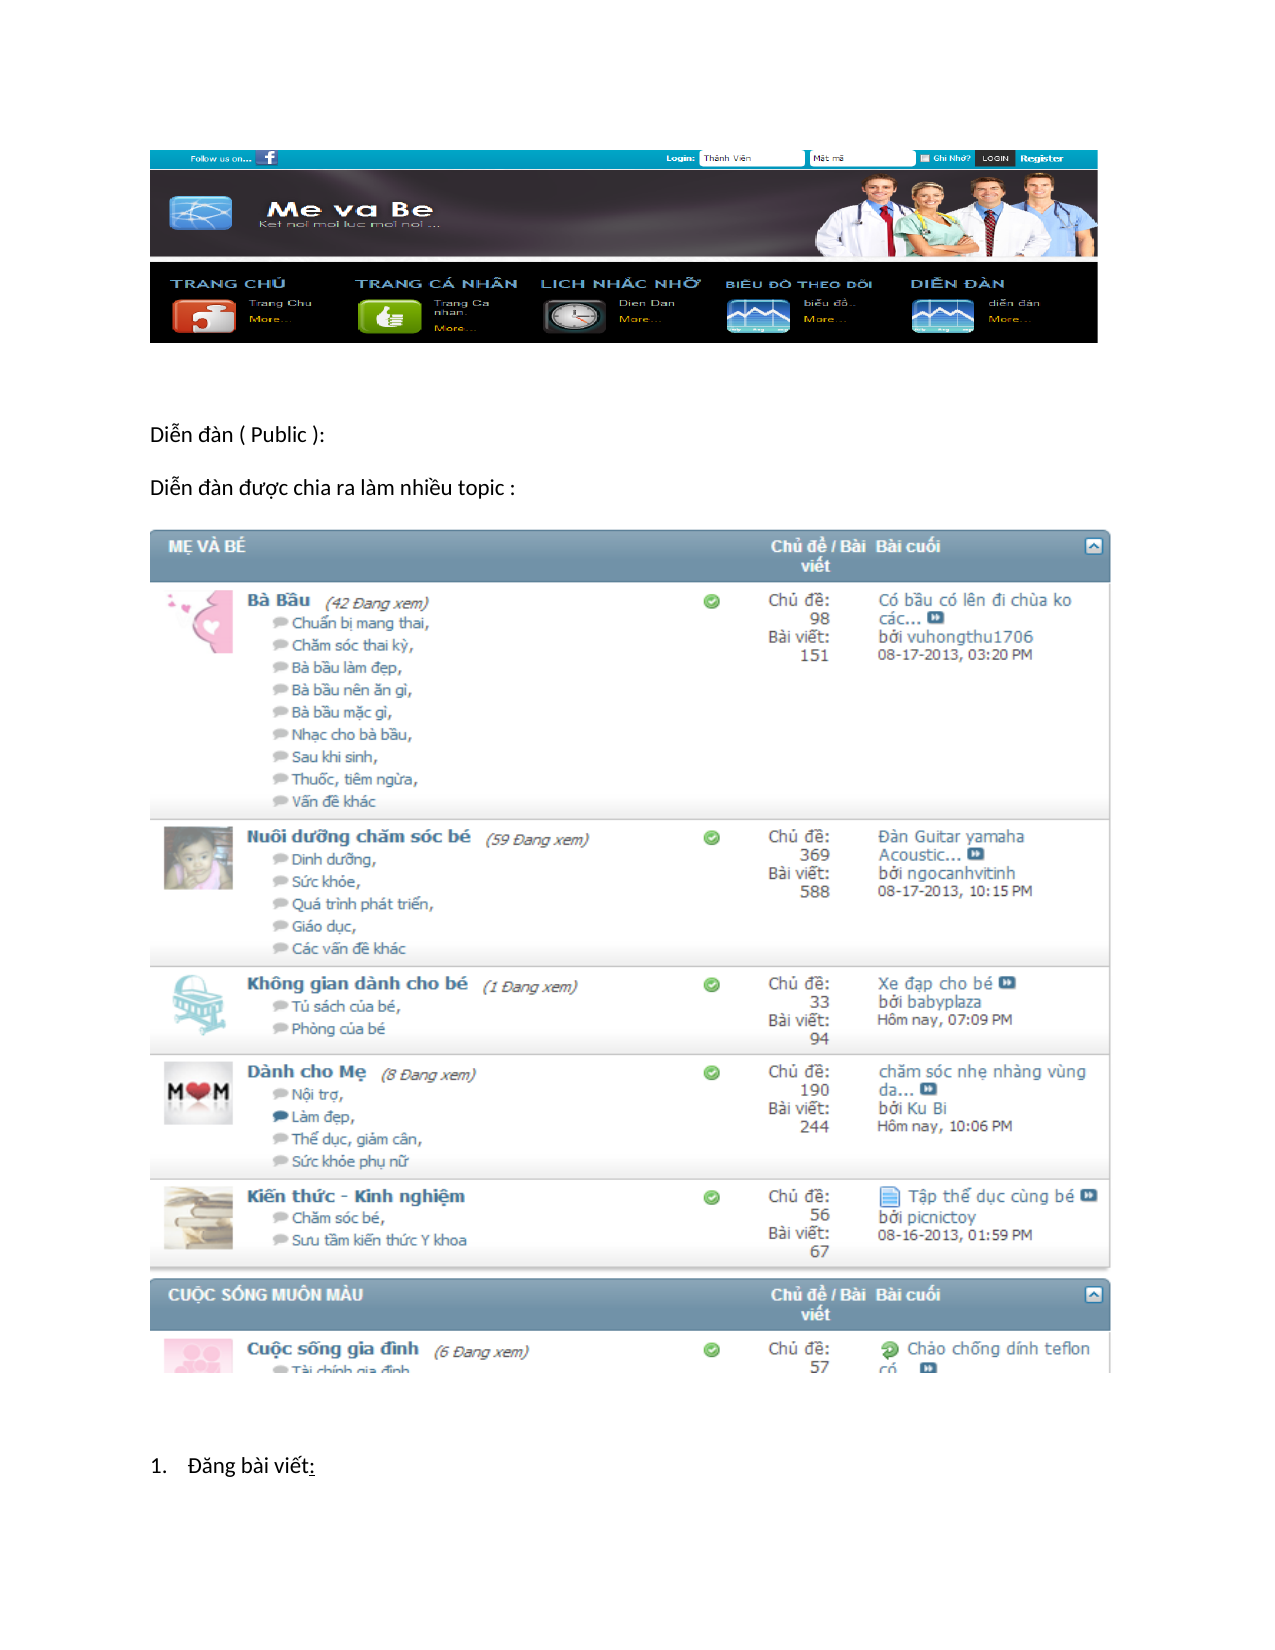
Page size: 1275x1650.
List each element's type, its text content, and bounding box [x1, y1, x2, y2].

picture [150, 170, 1098, 343]
text Diễn đàn ( Public ): [150, 421, 1125, 448]
text Diễn đàn được chia ra làm nhiều topic : [150, 473, 1125, 502]
list Đăng bài viết: [150, 1451, 1125, 1479]
picture [150, 150, 1098, 166]
picture [150, 526, 1125, 1373]
